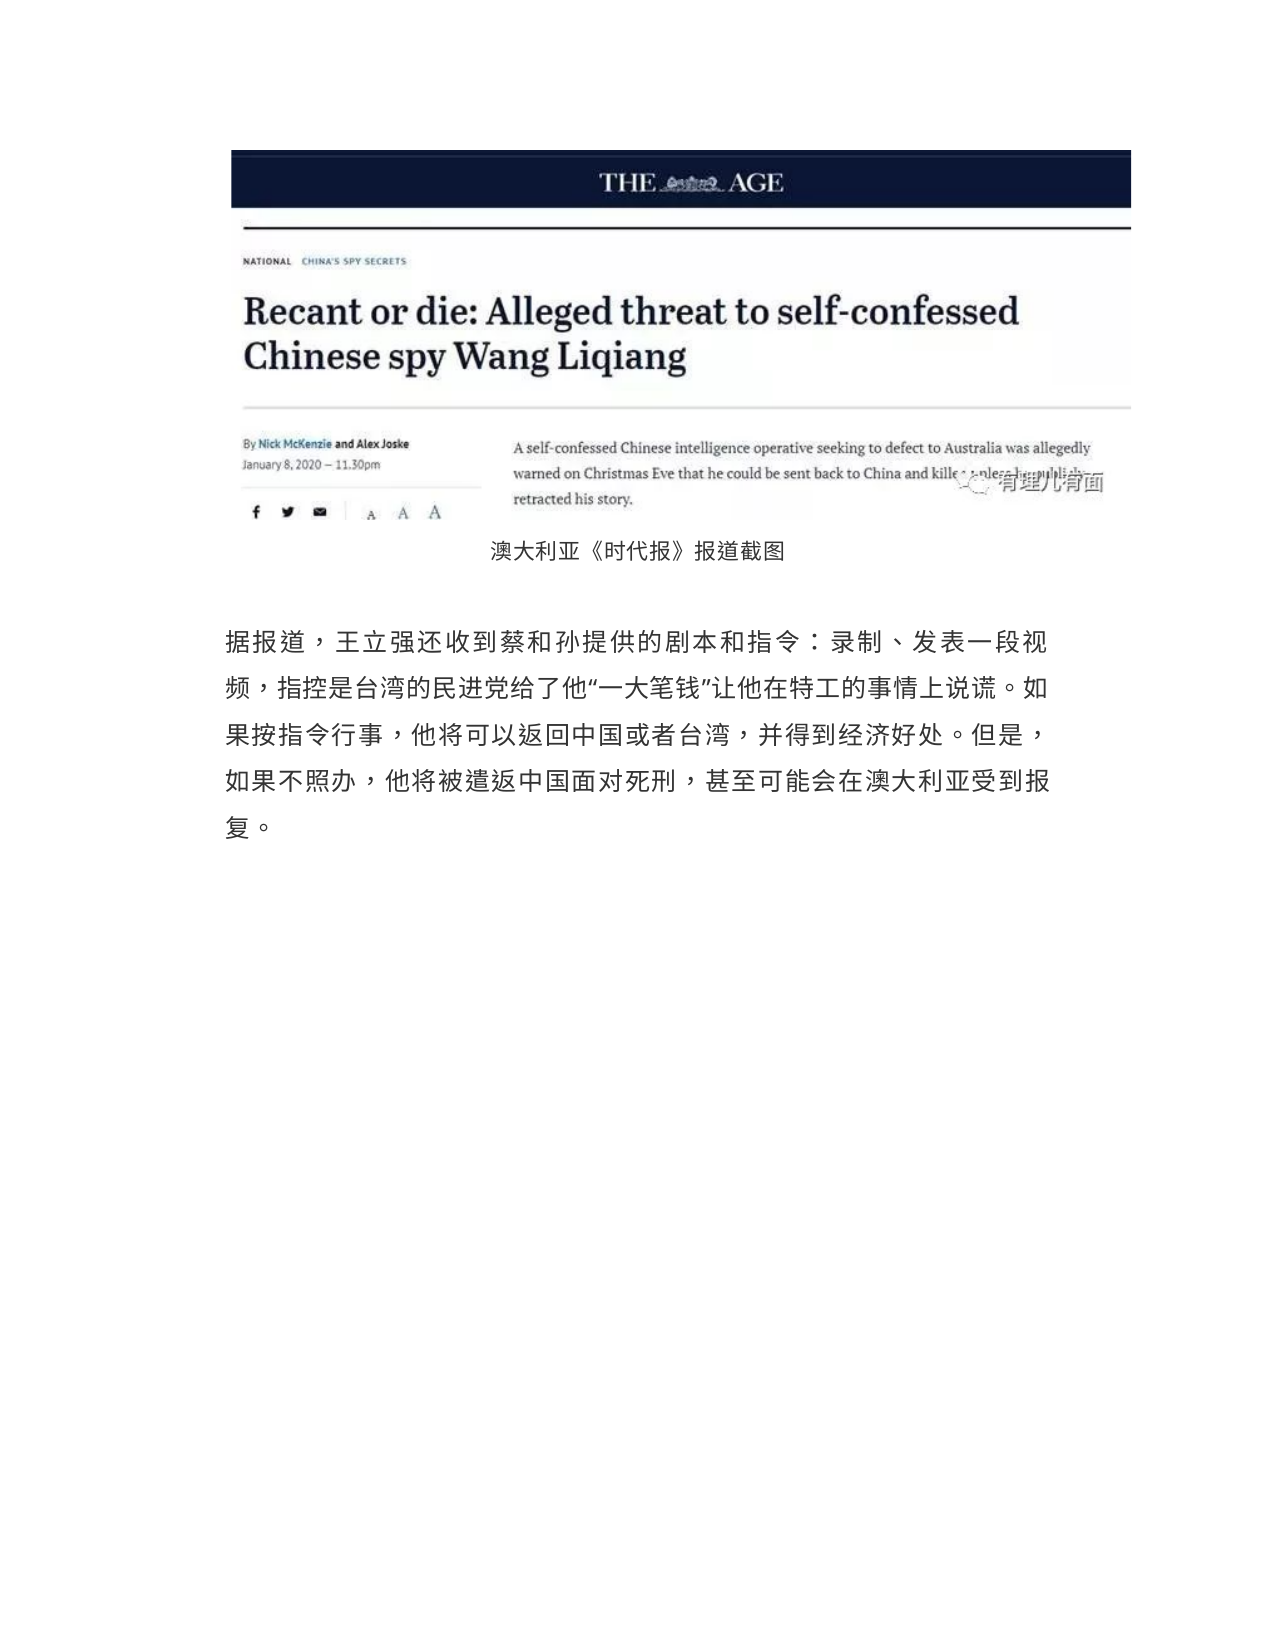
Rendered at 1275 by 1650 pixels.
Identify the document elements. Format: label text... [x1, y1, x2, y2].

text 据报道，王立强还收到蔡和孙提供的剧本和指令：录制、发表一段视频，指控是台湾的民进党给了他“一大笔钱”让他在特工的事情上说谎。如果按指令行事，他将可以返回中国或者台湾，并得到经济好处。但是，如果不照办，他将被遣返中国面对死刑，甚至可能会在澳大利亚受到报复。 [225, 612, 1050, 844]
picture [231, 150, 1132, 520]
text 澳大利亚《时代报》报道截图 [225, 519, 1050, 566]
